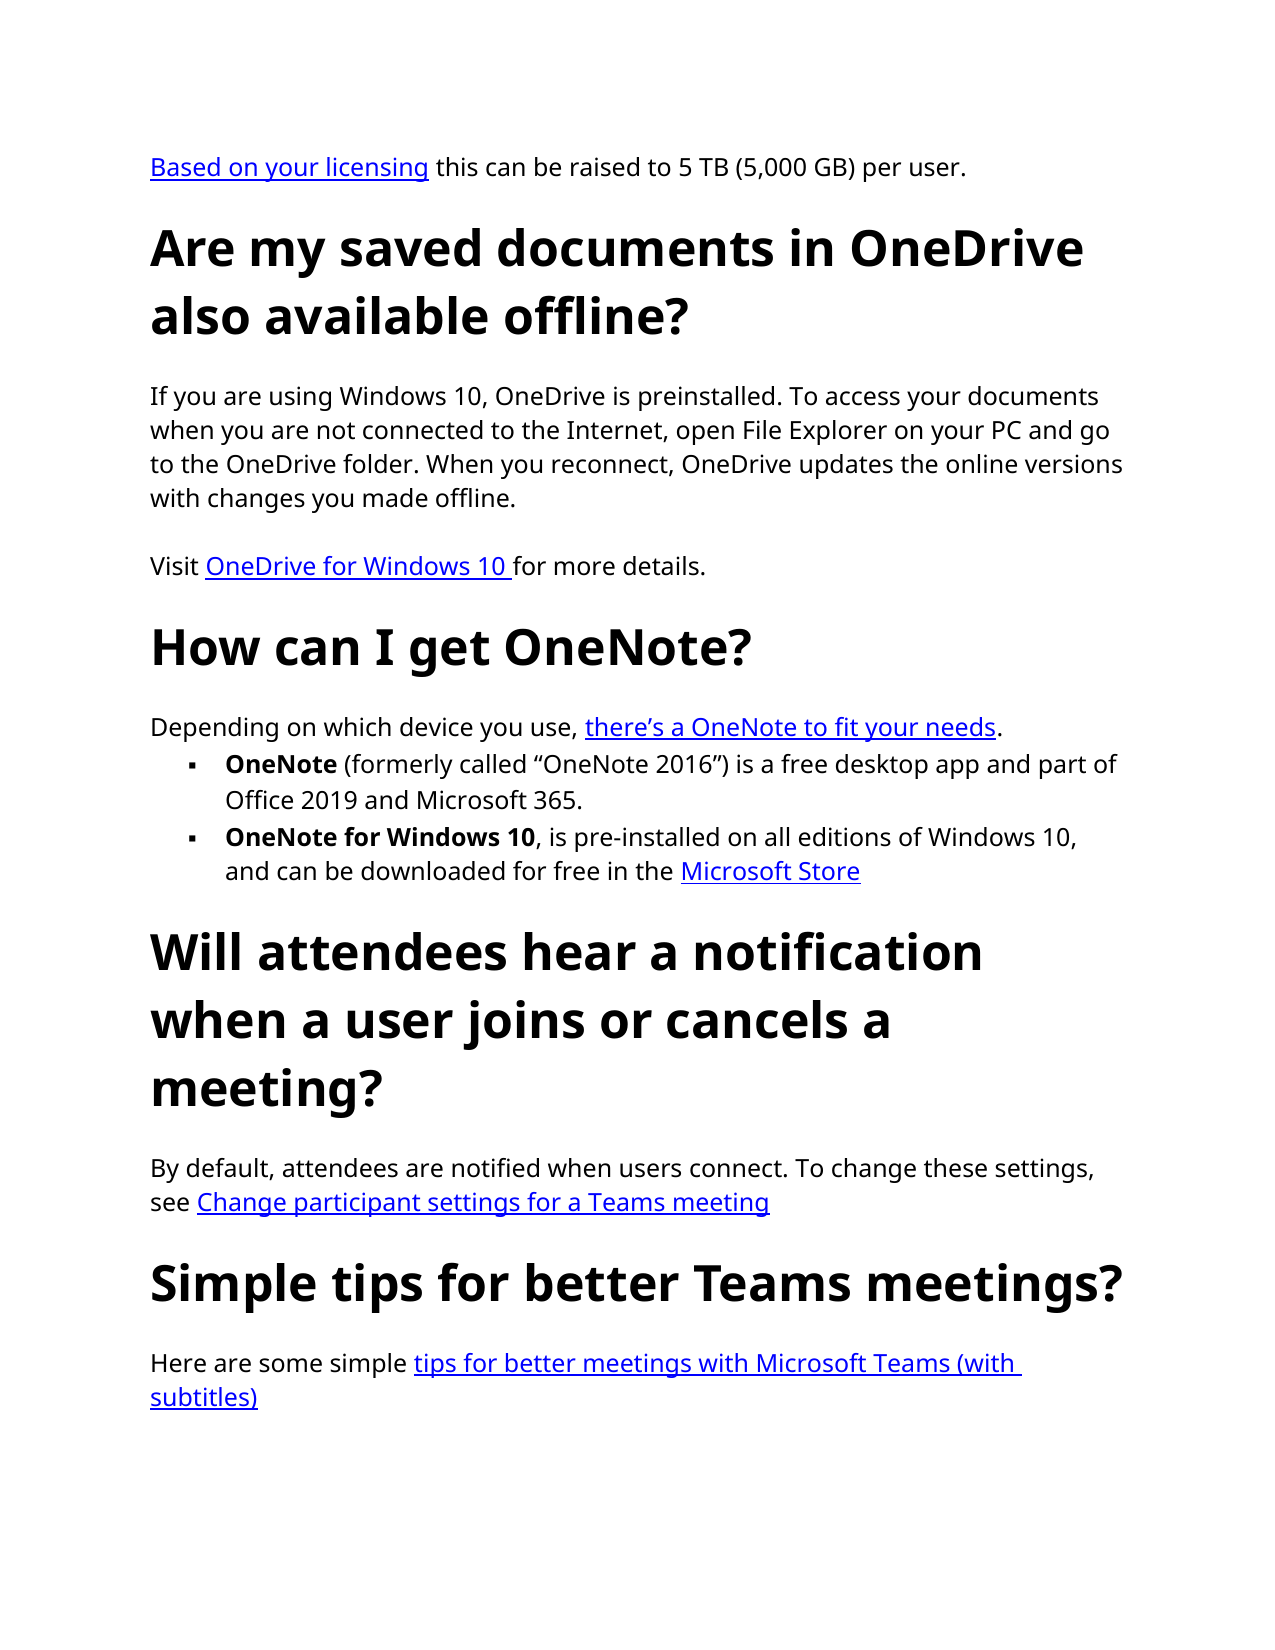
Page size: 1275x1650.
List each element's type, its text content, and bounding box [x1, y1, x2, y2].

text Based on your licensing this can be raised to 5 TB (5,000 GB) per user. [150, 150, 1125, 184]
text Here are some simple tips for better meetings with Microsoft Teams (with subtitles) [150, 1345, 1125, 1413]
text Depending on which device you use, there’s a OneNote to fit your needs. [150, 709, 1125, 743]
list OneNote for Windows 10, is pre-installed on all editions of Windows 10, and can be downloaded for free in the Microsoft Store [187, 820, 1125, 888]
subtitle Are my saved documents in OneDrive also available offline? [150, 213, 1125, 349]
text Visit OneDrive for Windows 10 for more details. [150, 549, 1125, 583]
subtitle Simple tips for better Teams meetings? [150, 1248, 1125, 1316]
text If you are using Windows 10, OneDrive is preinstalled. To access your documents when you are not connected to the Internet, open File Explorer on your PC and go to the OneDrive folder. When you reconnect, OneDrive updates the online versions with changes you made offline. [150, 379, 1125, 515]
text By default, attendees are notified when users connect. To change these settings, see Change participant settings for a Teams meeting [150, 1151, 1125, 1219]
subtitle Will attendees hear a notification when a user joins or cancels a meeting? [150, 917, 1125, 1121]
list OneNote (formerly called “OneNote 2016”) is a free desktop app and part of Office 2019 and Microsoft 365. [187, 746, 1125, 817]
subtitle How can I get OneNote? [150, 612, 1125, 680]
